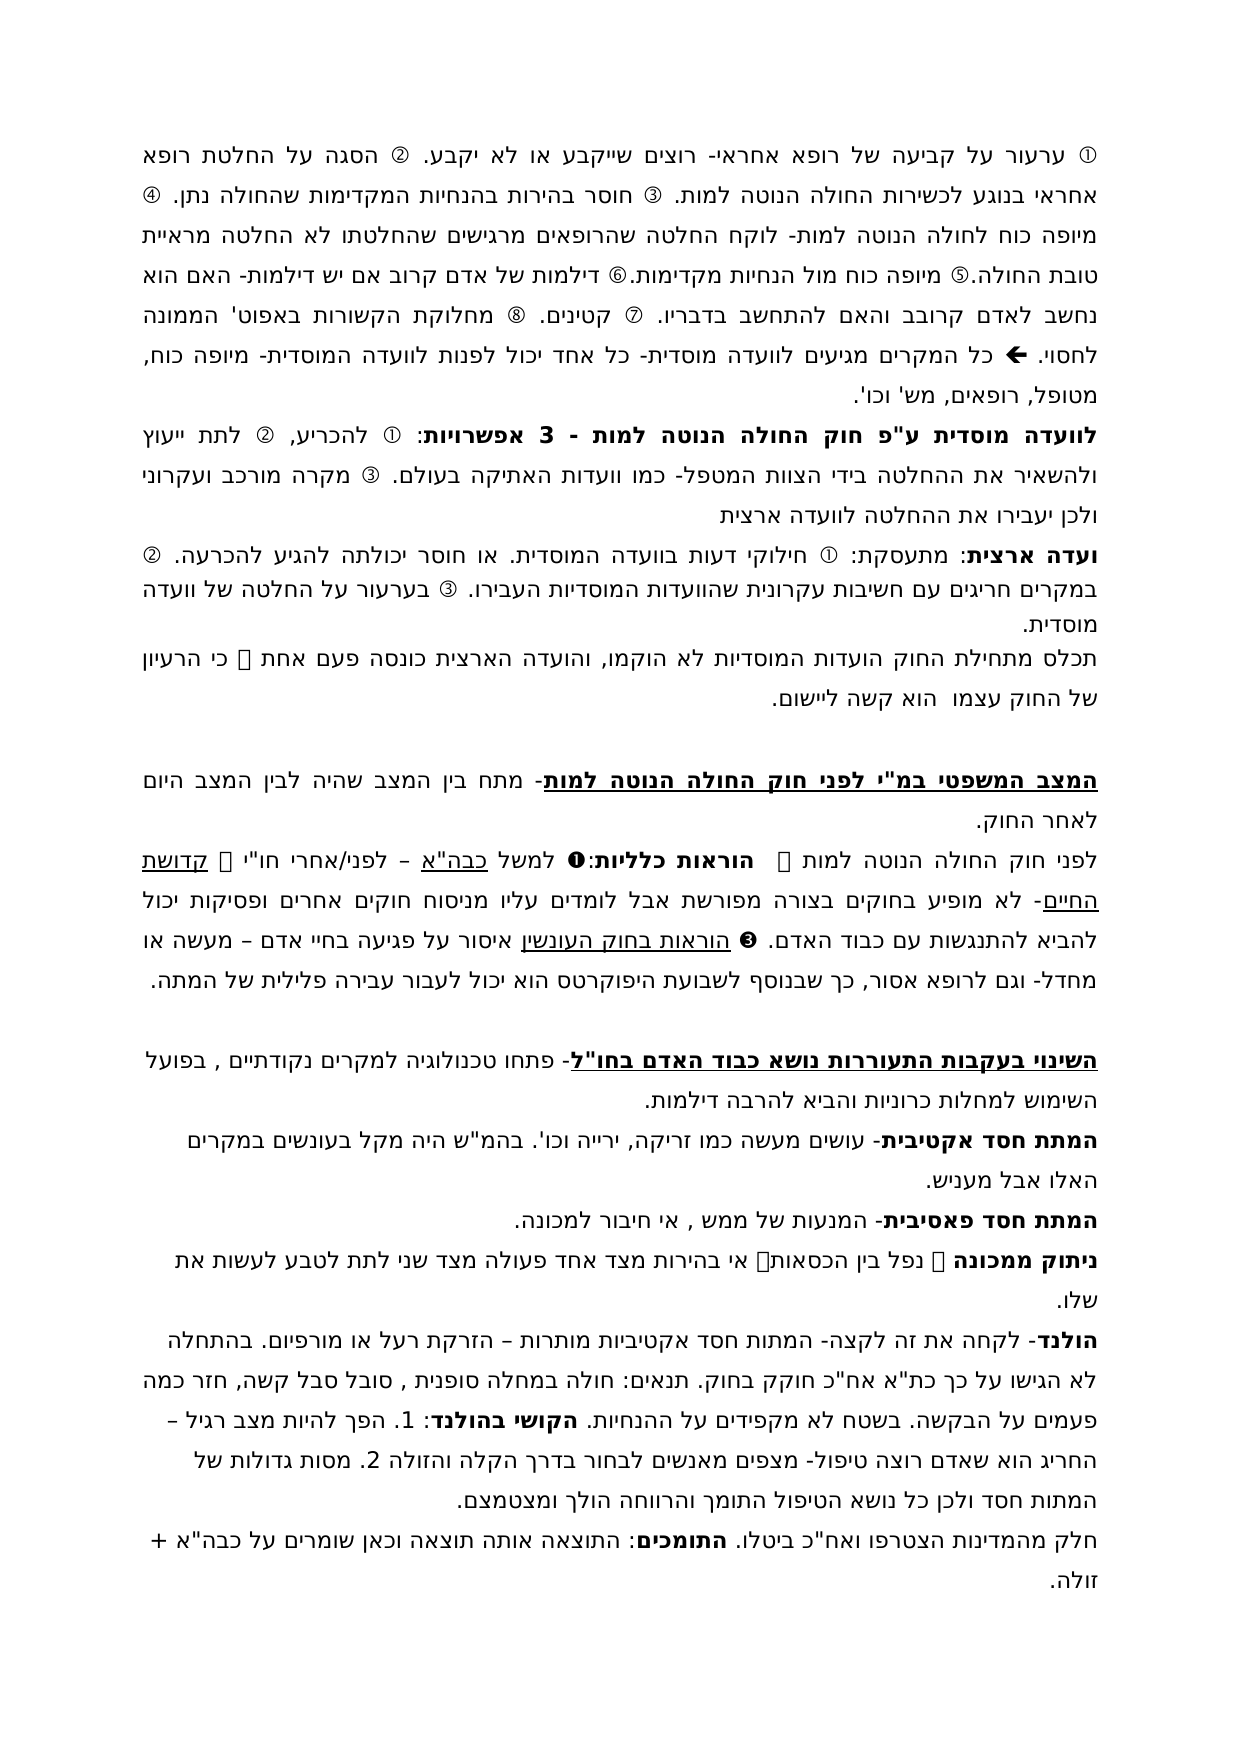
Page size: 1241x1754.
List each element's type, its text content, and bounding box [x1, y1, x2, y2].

text לפני חוק החולה הנוטה למות הוראות כלליות: למשל כבה"א – לפני/אחרי חו"י קדושת החיים- לא מופיע בחוקים בצורה מפורשת אבל לומדים עליו מניסוח חוקים אחרים ופסיקות יכול להביא להתנגשות עם כבוד האדם. הוראות בחוק העונשין איסור על פגיעה בחיי אדם – מעשה או מחדל- וגם לרופא אסור, כך שבנוסף לשבועת היפוקרטס הוא יכול לעבור עבירה פלילית של המתה. [142, 847, 1098, 994]
text לוועדה מוסדית ע"פ חוק החולה הנוטה למות - 3 אפשרויות: להכריע, לתת ייעוץ ולהשאיר את ההחלטה בידי הצוות המטפל- כמו וועדות האתיקה בעולם. מקרה מורכב ועקרוני ולכן יעבירו את ההחלטה לוועדה ארצית [142, 422, 1098, 528]
text הולנד- לקחה את זה לקצה- המתות חסד אקטיביות מותרות – הזרקת רעל או מורפיום. בהתחלה לא הגישו על כך כת"א אח"כ חוקק בחוק. תנאים: חולה במחלה סופנית , סובל סבל קשה, חזר כמה פעמים על הבקשה. בשטח לא מקפידים על ההנחיות. הקושי בהולנד: 1. הפך להיות מצב רגיל – החריג הוא שאדם רוצה טיפול- מצפים מאנשים לבחור בדרך הקלה והזולה 2. מסות גדולות של המתות חסד ולכן כל נושא הטיפול התומך והרווחה הולך ומצטמצם. [142, 1327, 1098, 1514]
text השינוי בעקבות התעוררות נושא כבוד האדם בחו"ל- פתחו טכנולוגיה למקרים נקודתיים , בפועל השימוש למחלות כרוניות והביא להרבה דילמות. [142, 1047, 1098, 1114]
text ערעור על קביעה של רופא אחראי- רוצים שייקבע או לא יקבע. הסגה על החלטת רופא אחראי בנוגע לכשירות החולה הנוטה למות. חוסר בהירות בהנחיות המקדימות שהחולה נתן. מיופה כוח לחולה הנוטה למות- לוקח החלטה שהרופאים מרגישים שהחלטתו לא החלטה מראיית טובת החולה. מיופה כוח מול הנחיות מקדימות. דילמות של אדם קרוב אם יש דילמות- האם הוא נחשב לאדם קרובב והאם להתחשב בדבריו. קטינים. מחלוקת הקשורות באפוט' הממונה לחסוי. כל המקרים מגיעים לוועדה מוסדית- כל אחד יכול לפנות לוועדה המוסדית- מיופה כוח, מטופל, רופאים, מש' וכו'. [142, 142, 1098, 408]
text תכלס מתחילת החוק הועדות המוסדיות לא הוקמו, והועדה הארצית כונסה פעם אחת כי הרעיון של החוק עצמו הוא קשה ליישום. [142, 646, 1098, 712]
text המצב המשפטי במ"י לפני חוק החולה הנוטה למות- מתח בין המצב שהיה לבין המצב היום לאחר החוק. [142, 767, 1098, 834]
text חלק מהמדינות הצטרפו ואח"כ ביטלו. התומכים: התוצאה אותה תוצאה וכאן שומרים על כבה"א + זולה. [142, 1527, 1098, 1594]
text ועדה ארצית: מתעסקת: חילוקי דעות בוועדה המוסדית. או חוסר יכולתה להגיע להכרעה. במקרים חריגים עם חשיבות עקרונית שהוועדות המוסדיות העבירו. בערעור על החלטה של וועדה מוסדית. [142, 542, 1098, 638]
text ניתוק ממכונה נפל בין הכסאות אי בהירות מצד אחד פעולה מצד שני לתת לטבע לעשות את שלו. [142, 1247, 1098, 1314]
text המתת חסד אקטיבית- עושים מעשה כמו זריקה, ירייה וכו'. בהמ"ש היה מקל בעונשים במקרים האלו אבל מעניש. [142, 1127, 1098, 1194]
text המתת חסד פאסיבית- המנעות של ממש , אי חיבור למכונה. [142, 1207, 1098, 1234]
